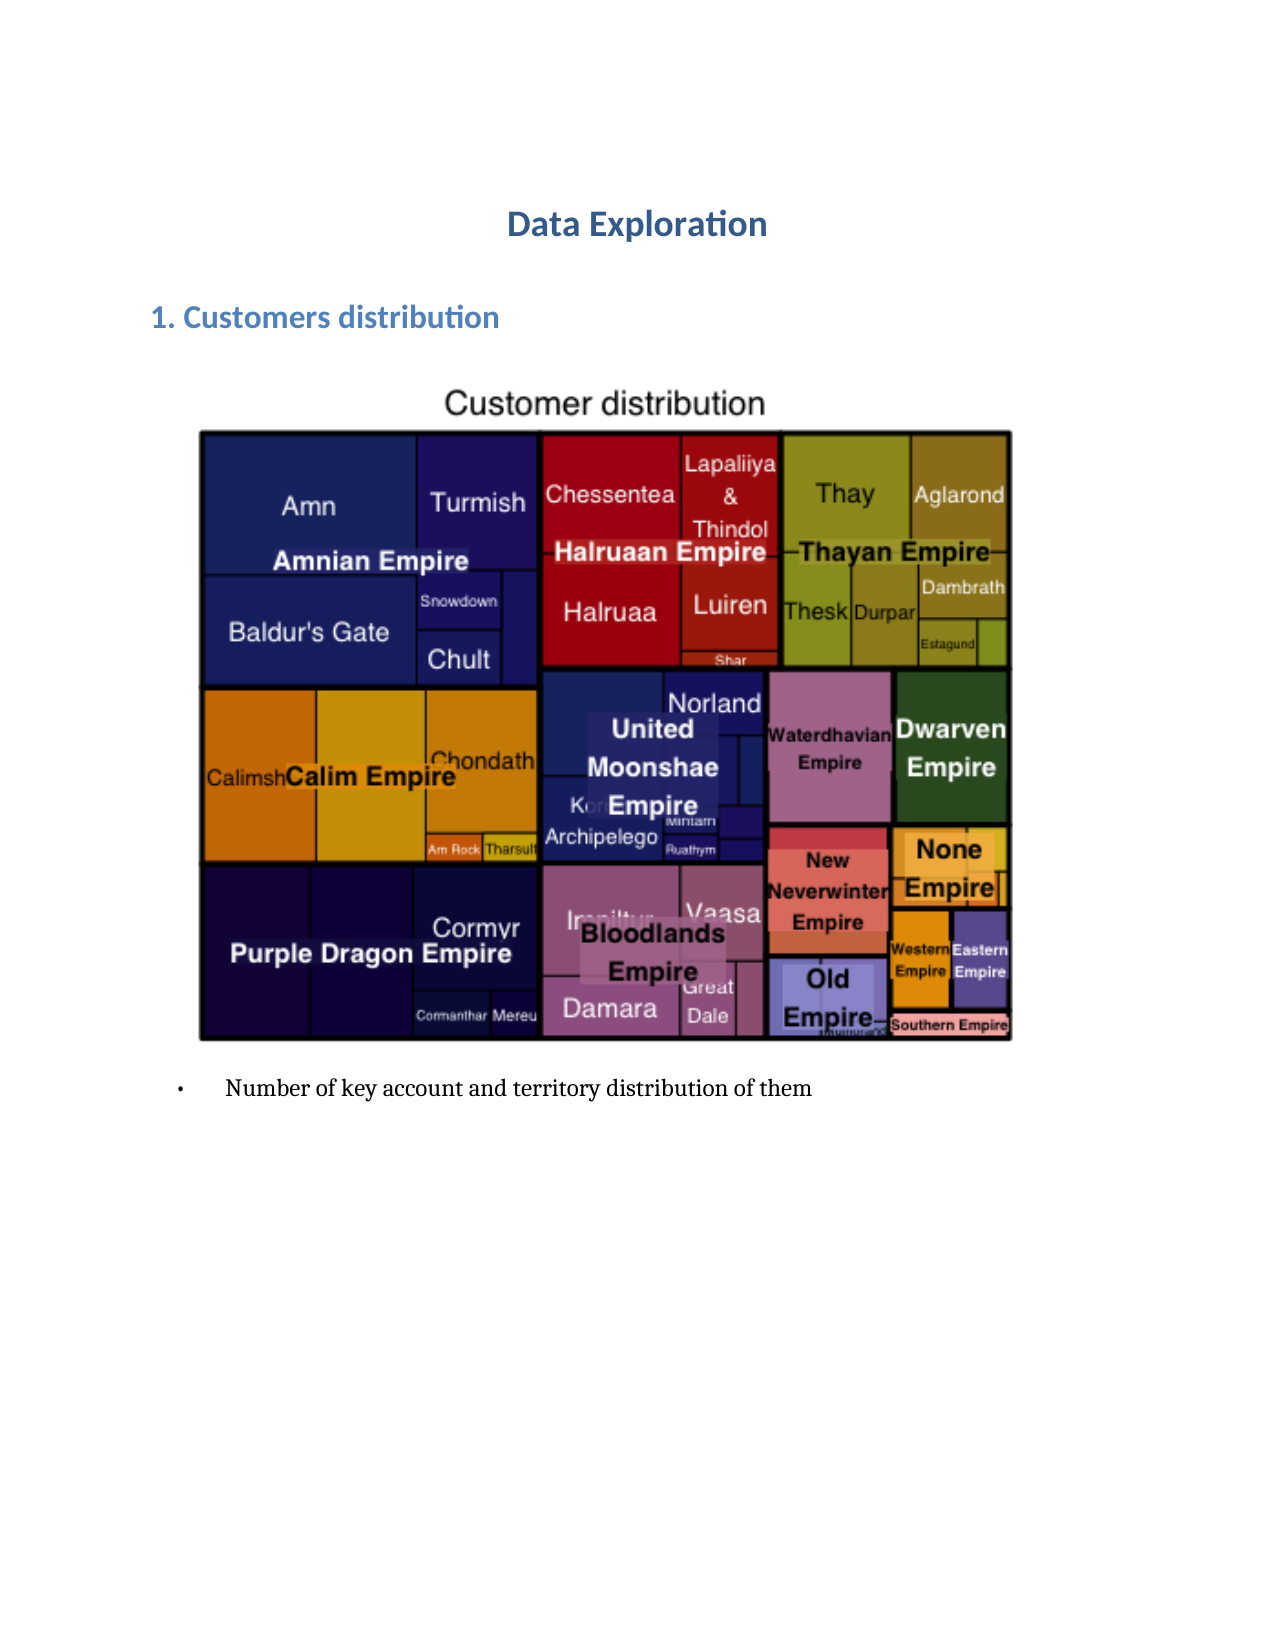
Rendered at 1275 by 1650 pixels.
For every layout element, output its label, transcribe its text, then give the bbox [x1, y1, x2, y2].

list Number of key account and territory distribution of them [175, 1074, 1125, 1103]
subtitle 1. Customers distribution [150, 296, 1125, 337]
title Data Exploration [150, 200, 1125, 246]
picture [168, 355, 1044, 1056]
